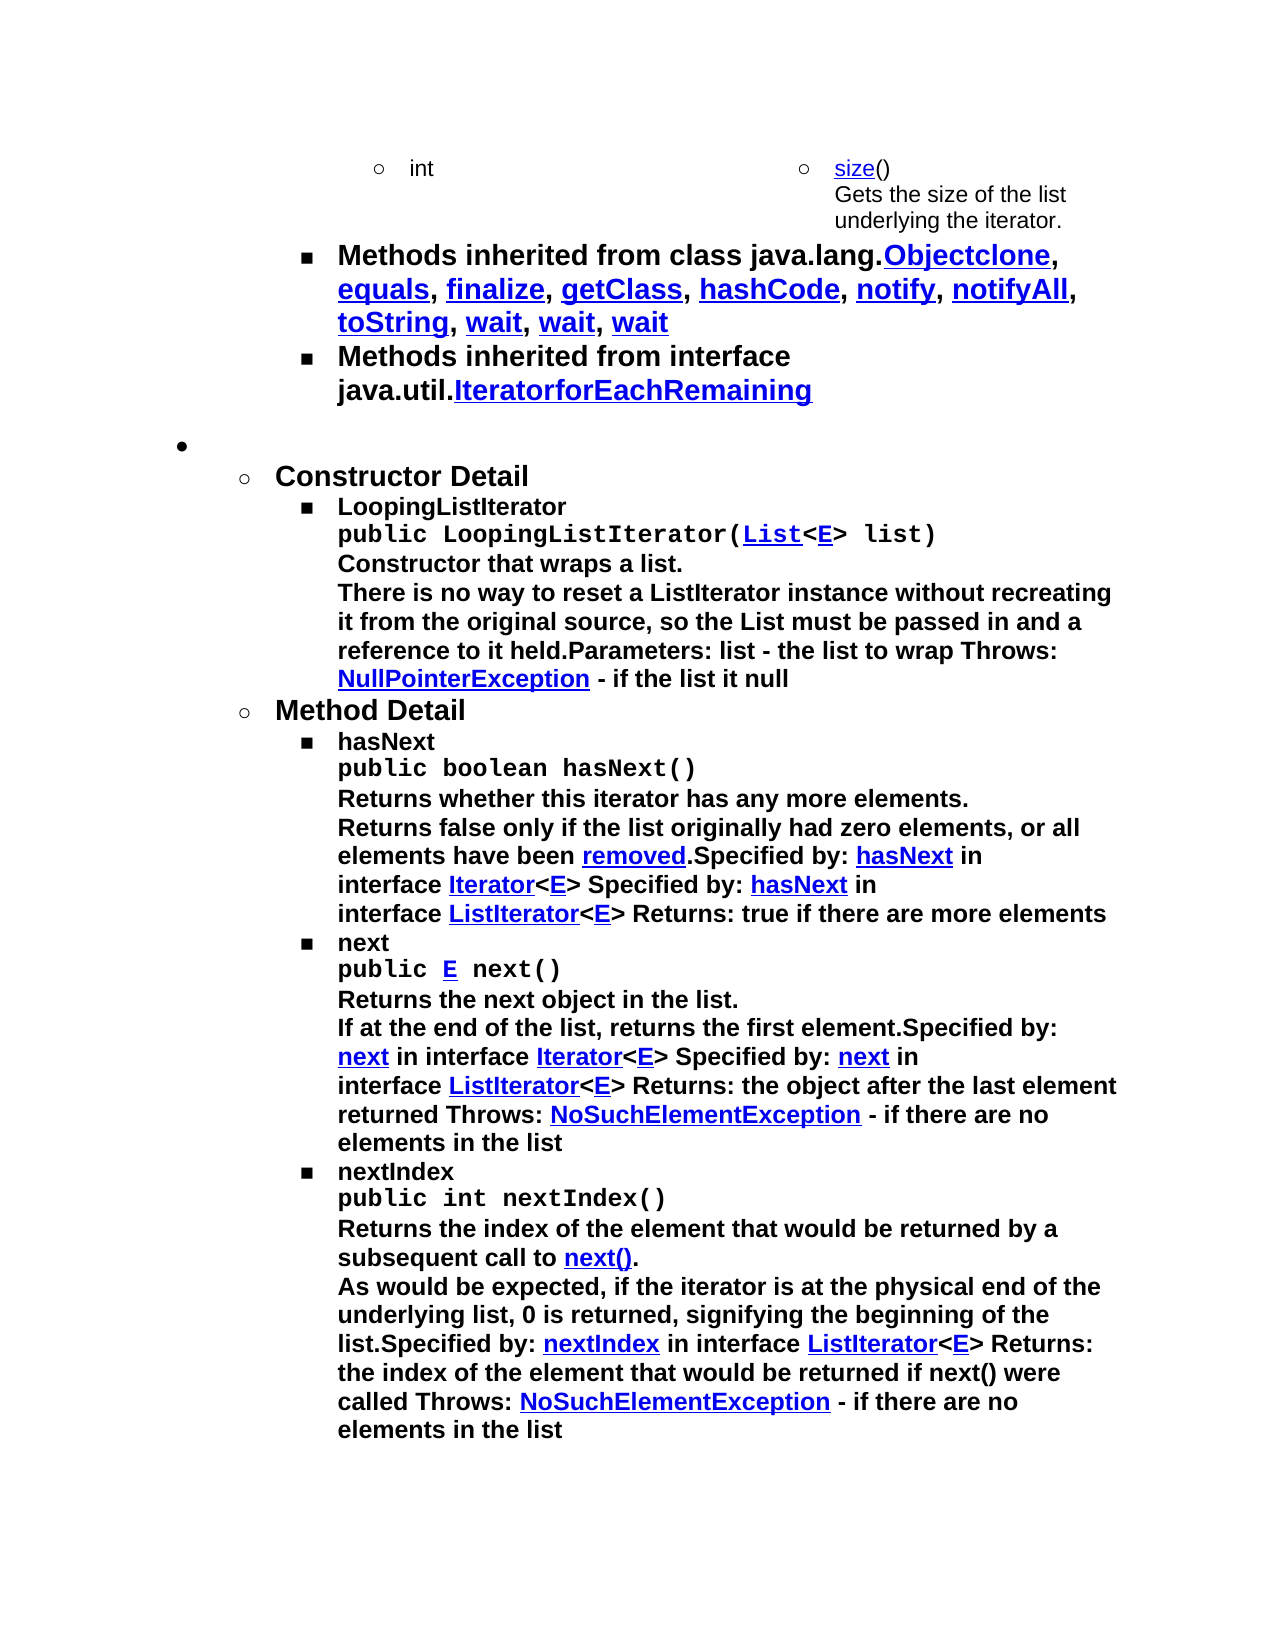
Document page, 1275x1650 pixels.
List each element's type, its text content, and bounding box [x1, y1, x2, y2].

subtitle LoopingListIterator public LoopingListIterator(List<E> list) Constructor that wraps a list. There is no way to reset a ListIterator instance without recreating it from the original source, so the List must be passed in and a reference to it held.Parameters: list - the list to wrap Throws: NullPointerException - if the list it null [300, 492, 1125, 693]
table_cell size() Gets the size of the list underlying the iterator. [705, 150, 1130, 238]
table_cell int [280, 150, 705, 238]
subtitle Method Detail [237, 693, 1125, 727]
subtitle Methods inherited from class java.lang.Objectclone, equals, finalize, getClass, hashCode, notify, notifyAll, toString, wait, wait, wait [300, 238, 1125, 339]
subtitle hasNext public boolean hasNext() Returns whether this iterator has any more elements. Returns false only if the list originally had zero elements, or all elements have been removed.Specified by: hasNext in interface Iterator<E> Specified by: hasNext in interface ListIterator<E> Returns: true if there are more elements [300, 727, 1125, 928]
subtitle next public E next() Returns the next object in the list. If at the end of the list, returns the first element.Specified by: next in interface Iterator<E> Specified by: next in interface ListIterator<E> Returns: the object after the last element returned Throws: NoSuchElementException - if there are no elements in the list [300, 928, 1125, 1157]
subtitle nextIndex public int nextIndex() Returns the index of the element that would be returned by a subsequent call to next(). As would be expected, if the iterator is at the physical end of the underlying list, 0 is returned, signifying the beginning of the list.Specified by: nextIndex in interface ListIterator<E> Returns: the index of the element that would be returned if next() were called Throws: NoSuchElementException - if there are no elements in the list [300, 1157, 1125, 1444]
subtitle Constructor Detail [237, 459, 1125, 492]
subtitle Methods inherited from interface java.util.IteratorforEachRemaining [300, 339, 1125, 406]
